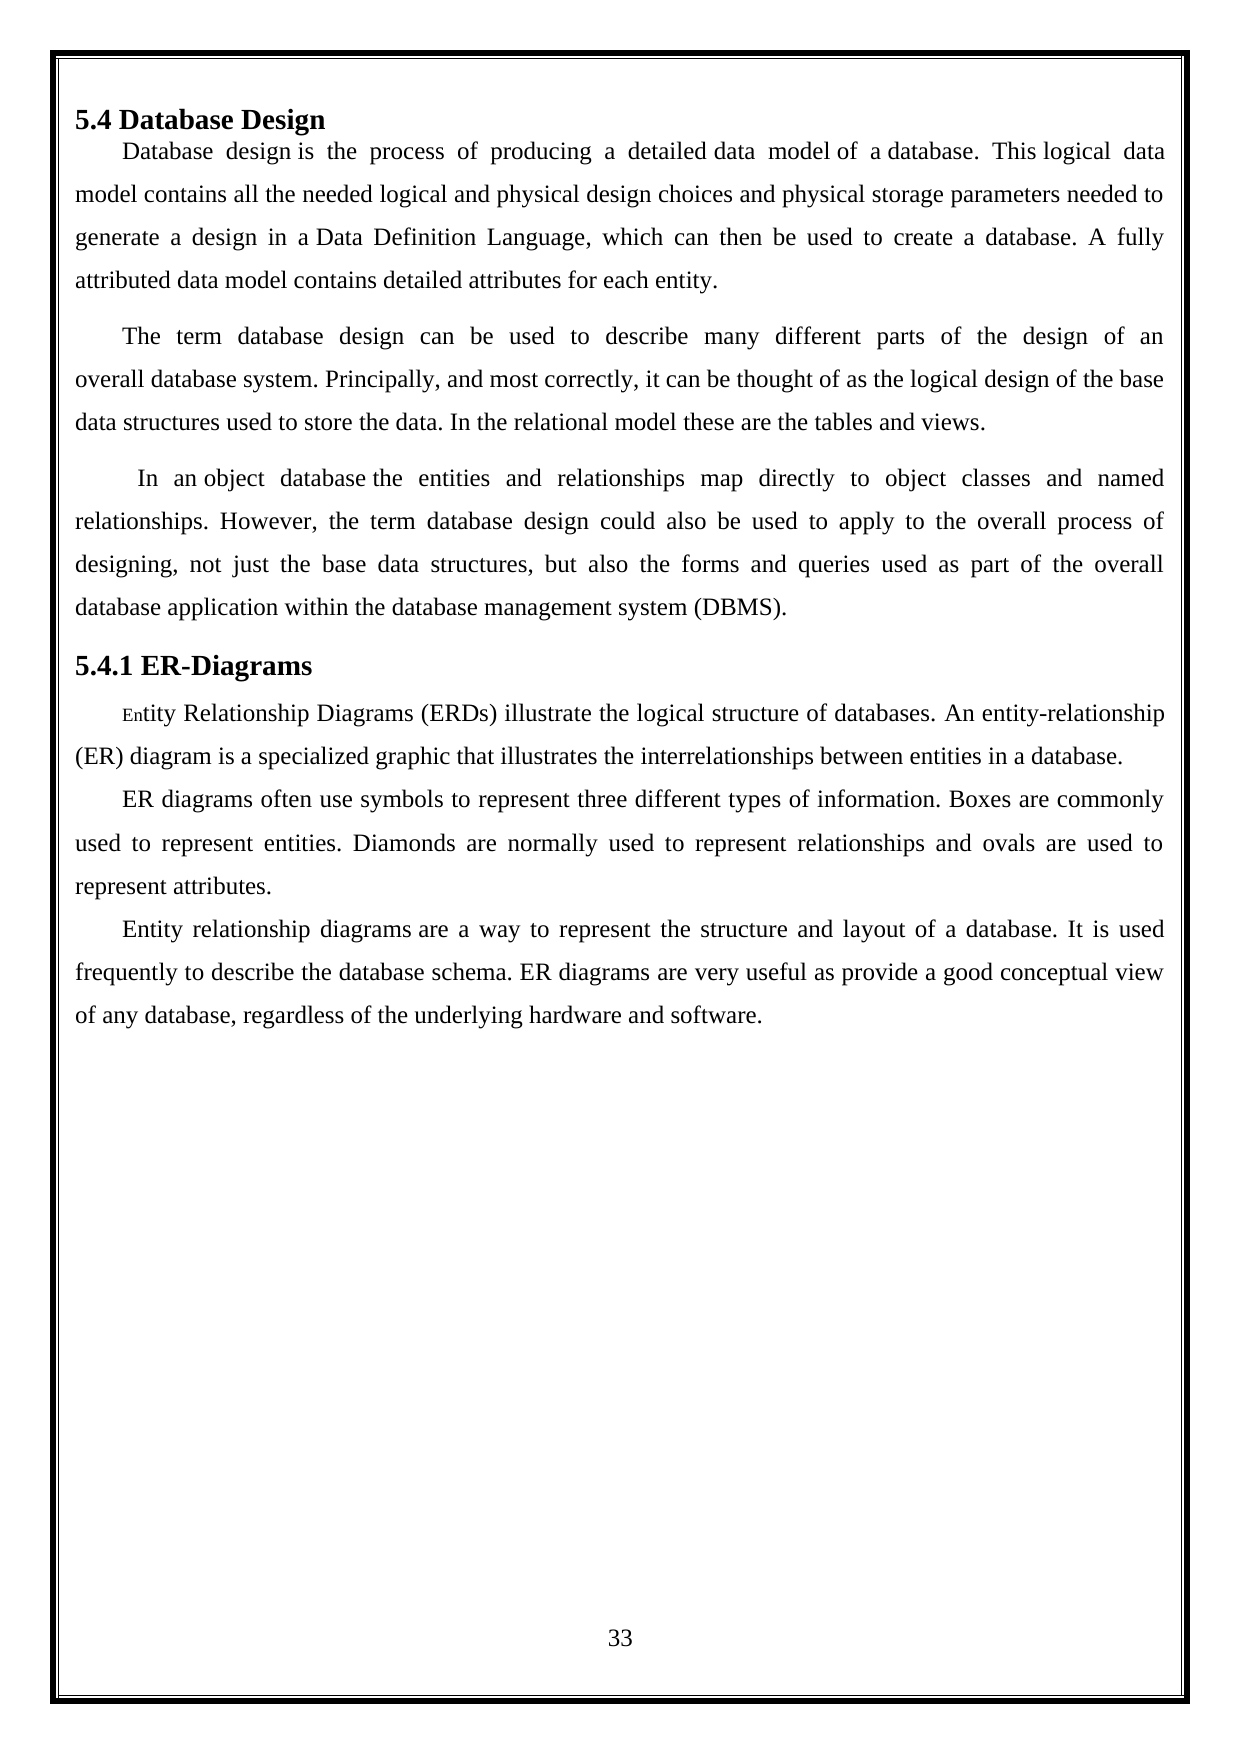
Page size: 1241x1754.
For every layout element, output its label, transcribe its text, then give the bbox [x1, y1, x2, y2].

text 5.4.1 ER-Diagrams [75, 648, 1165, 681]
text ER diagrams often use symbols to represent three different types of information. Boxes are commonly used to represent entities. Diamonds are normally used to represent relationships and ovals are used to represent attributes. [75, 784, 1165, 899]
text Database design is the process of producing a detailed data model of a database. This logical data model contains all the needed logical and physical design choices and physical storage parameters needed to generate a design in a Data Definition Language, which can then be used to create a database. A fully attributed data model contains detailed attributes for each entity. [75, 136, 1165, 294]
text Entity relationship diagrams are a way to represent the structure and layout of a database. It is used frequently to describe the database schema. ER diagrams are very useful as provide a good conceptual view of any database, regardless of the underlying hardware and software. [75, 914, 1165, 1029]
text 5.4 Database Design [75, 102, 1165, 136]
text In an object database the entities and relationships map directly to object classes and named relationships. However, the term database design could also be used to apply to the overall process of designing, not just the base data structures, but also the forms and queries used as part of the overall database application within the database management system (DBMS). [75, 463, 1165, 621]
text Entity Relationship Diagrams (ERDs) illustrate the logical structure of databases. An entity-relationship (ER) diagram is a specialized graphic that illustrates the interrelationships between entities in a database. [75, 698, 1165, 770]
text The term database design can be used to describe many different parts of the design of an overall database system. Principally, and most correctly, it can be thought of as the logical design of the base data structures used to store the data. In the relational model these are the tables and views. [75, 321, 1165, 436]
